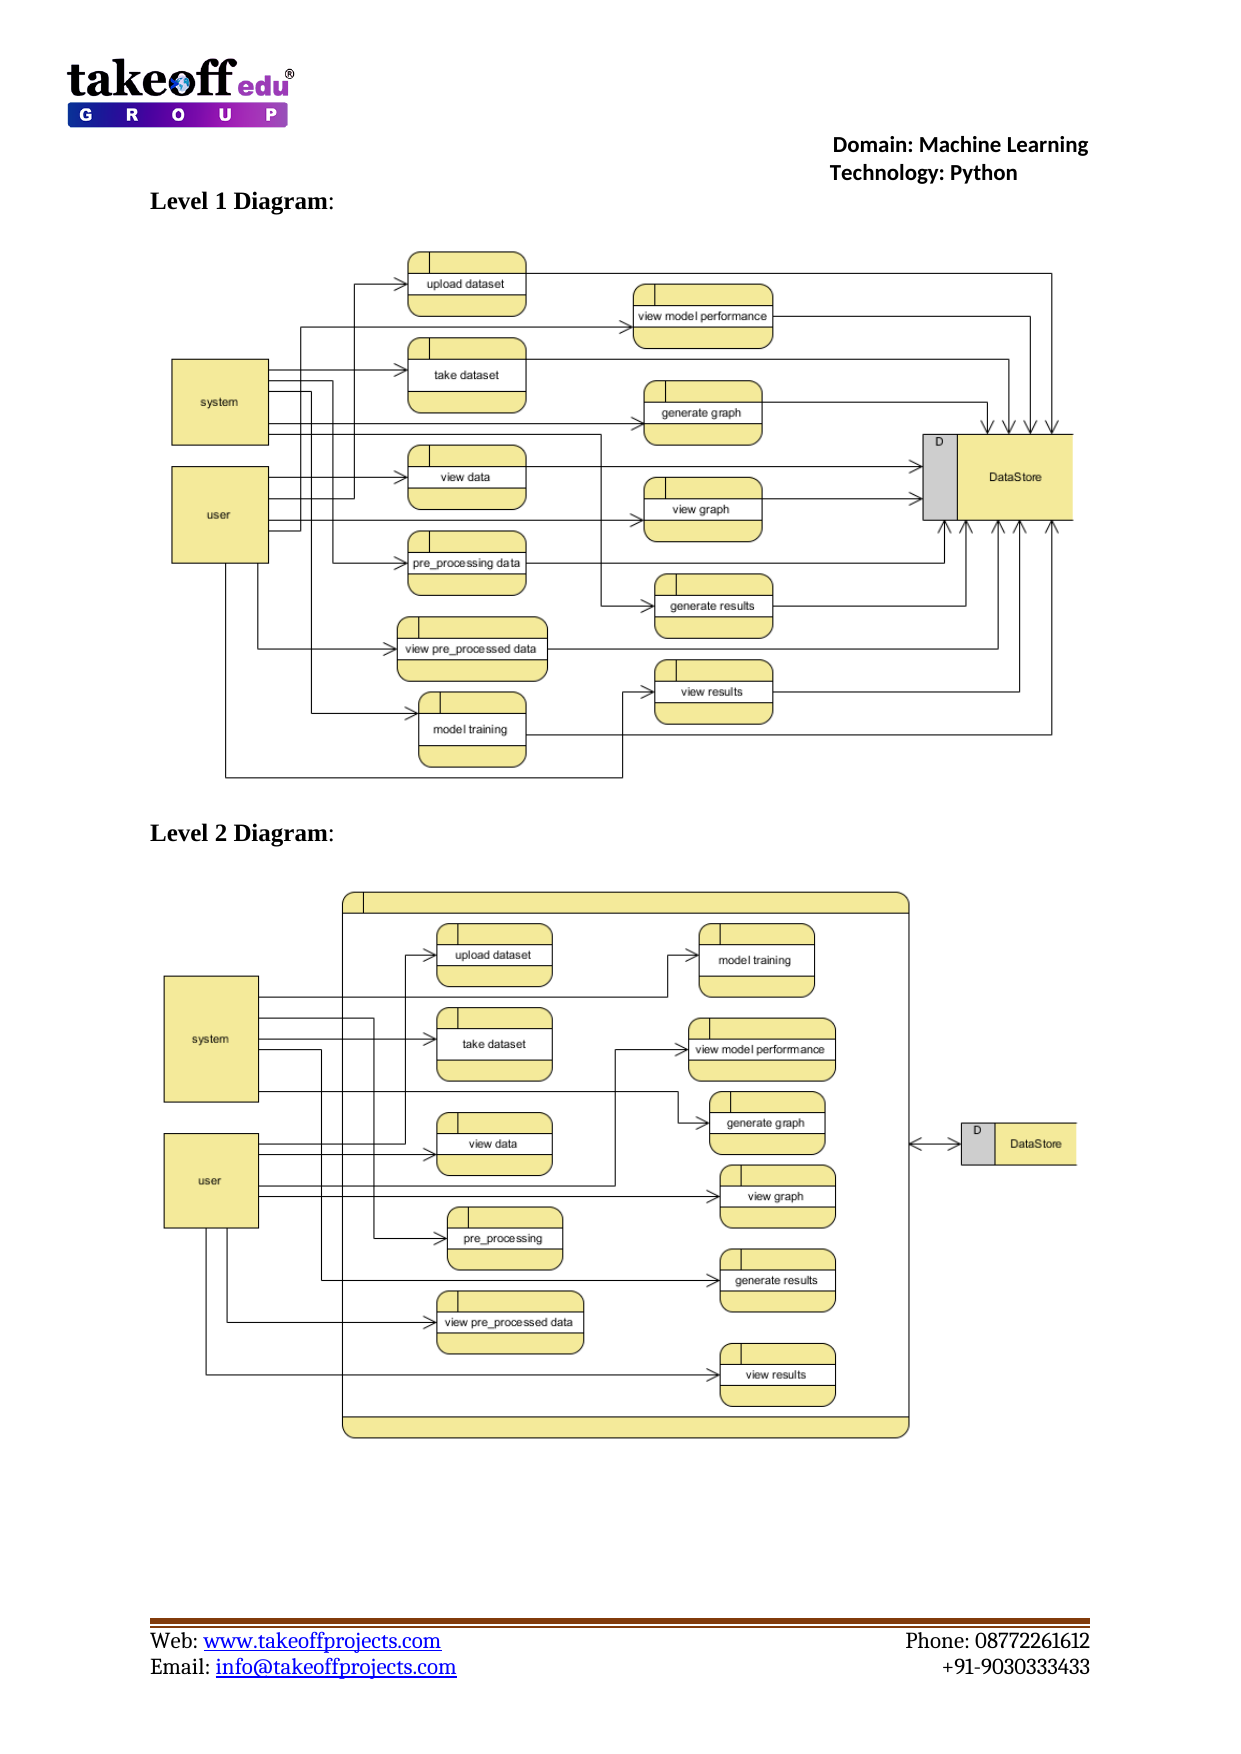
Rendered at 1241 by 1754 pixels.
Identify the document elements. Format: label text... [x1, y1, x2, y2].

text Level 1 Diagram: [150, 186, 1090, 214]
picture [64, 55, 297, 137]
text Level 2 Diagram: [150, 818, 1090, 846]
picture [150, 877, 1091, 1450]
picture [150, 245, 1091, 787]
